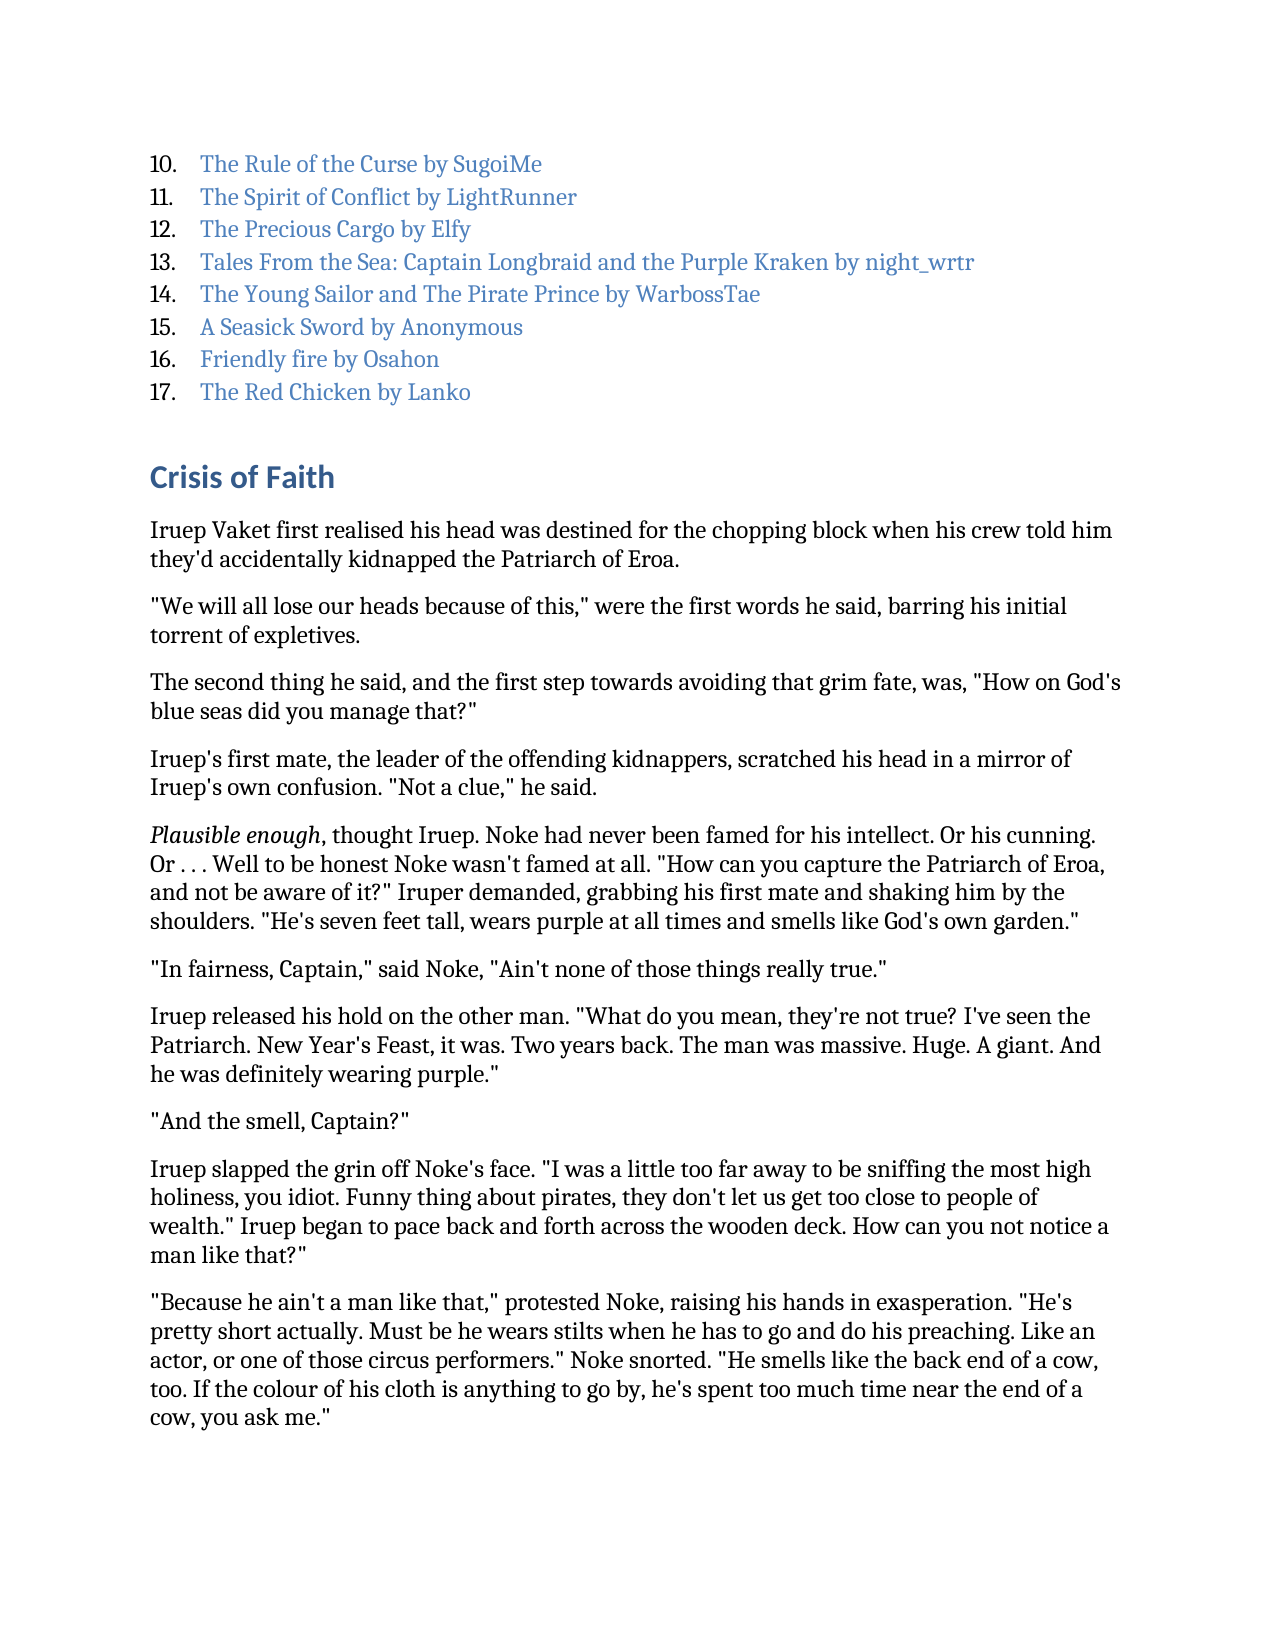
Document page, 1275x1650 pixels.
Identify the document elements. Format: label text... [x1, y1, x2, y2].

text "We will all lose our heads because of this," were the first words he said, barring his initial torrent of expletives. [150, 592, 1125, 649]
text Iruep slapped the grin off Noke's face. "I was a little too far away to be sniffing the most high holiness, you idiot. Funny thing about pirates, they don't let us get too close to people of wealth." Iruep began to pace back and forth across the wooden deck. How can you not notice a man like that?" [150, 1154, 1125, 1269]
text Iruep's first mate, the leader of the offending kidnappers, scratched his head in a mirror of Iruep's own confusion. "Not a clue," he said. [150, 744, 1125, 802]
list The Rule of the Curse by SugoiMe [150, 150, 1125, 179]
list Tales From the Sea: Captain Longbraid and the Purple Kraken by night_wrtr [150, 247, 1125, 276]
list Friendly fire by Osahon [150, 345, 1125, 374]
text Iruep Vaket first realised his head was destined for the chopping block when his crew told him they'd accidentally kidnapped the Patriarch of Eroa. [150, 516, 1125, 573]
text Plausible enough, thought Iruep. Noke had never been famed for his intellect. Or his cunning. Or . . . Well to be honest Noke wasn't famed at all. "How can you capture the Patriarch of Eroa, and not be aware of it?" Iruper demanded, grabbing his first mate and shaking him by the shoulders. "He's seven feet tall, wears purple at all times and smells like God's own garden." [150, 821, 1125, 936]
text Iruep released his hold on the other man. "What do you mean, they're not true? I've seen the Patriarch. New Year's Feast, it was. Two years back. The man was massive. Huge. A giant. And he was definitely wearing purple." [150, 1002, 1125, 1088]
list The Red Chicken by Lanko [150, 377, 1125, 406]
text The second thing he said, and the first step towards avoiding that grim fate, was, "How on God's blue seas did you manage that?" [150, 668, 1125, 726]
text "And the smell, Captain?" [150, 1107, 1125, 1136]
text "Because he ain't a man like that," protested Noke, raising his hands in exasperation. "He's pretty short actually. Must be he wears stilts when he has to go and do his preaching. Like an actor, or one of those circus performers." Noke snorted. "He smells like the back end of a cow, too. If the colour of his cloth is anything to go by, he's spent too much time near the end of a cow, you ask me." [150, 1288, 1125, 1432]
list The Precious Cargo by Elfy [150, 215, 1125, 244]
list The Young Sailor and The Pirate Prince by WarbossTae [150, 280, 1125, 309]
text "In fairness, Captain," said Noke, "Ain't none of those things really true." [150, 954, 1125, 983]
list The Spirit of Conflict by LightRunner [150, 182, 1125, 211]
subtitle Crisis of Faith [150, 456, 1125, 497]
list A Seasick Sword by Anonymous [150, 312, 1125, 341]
